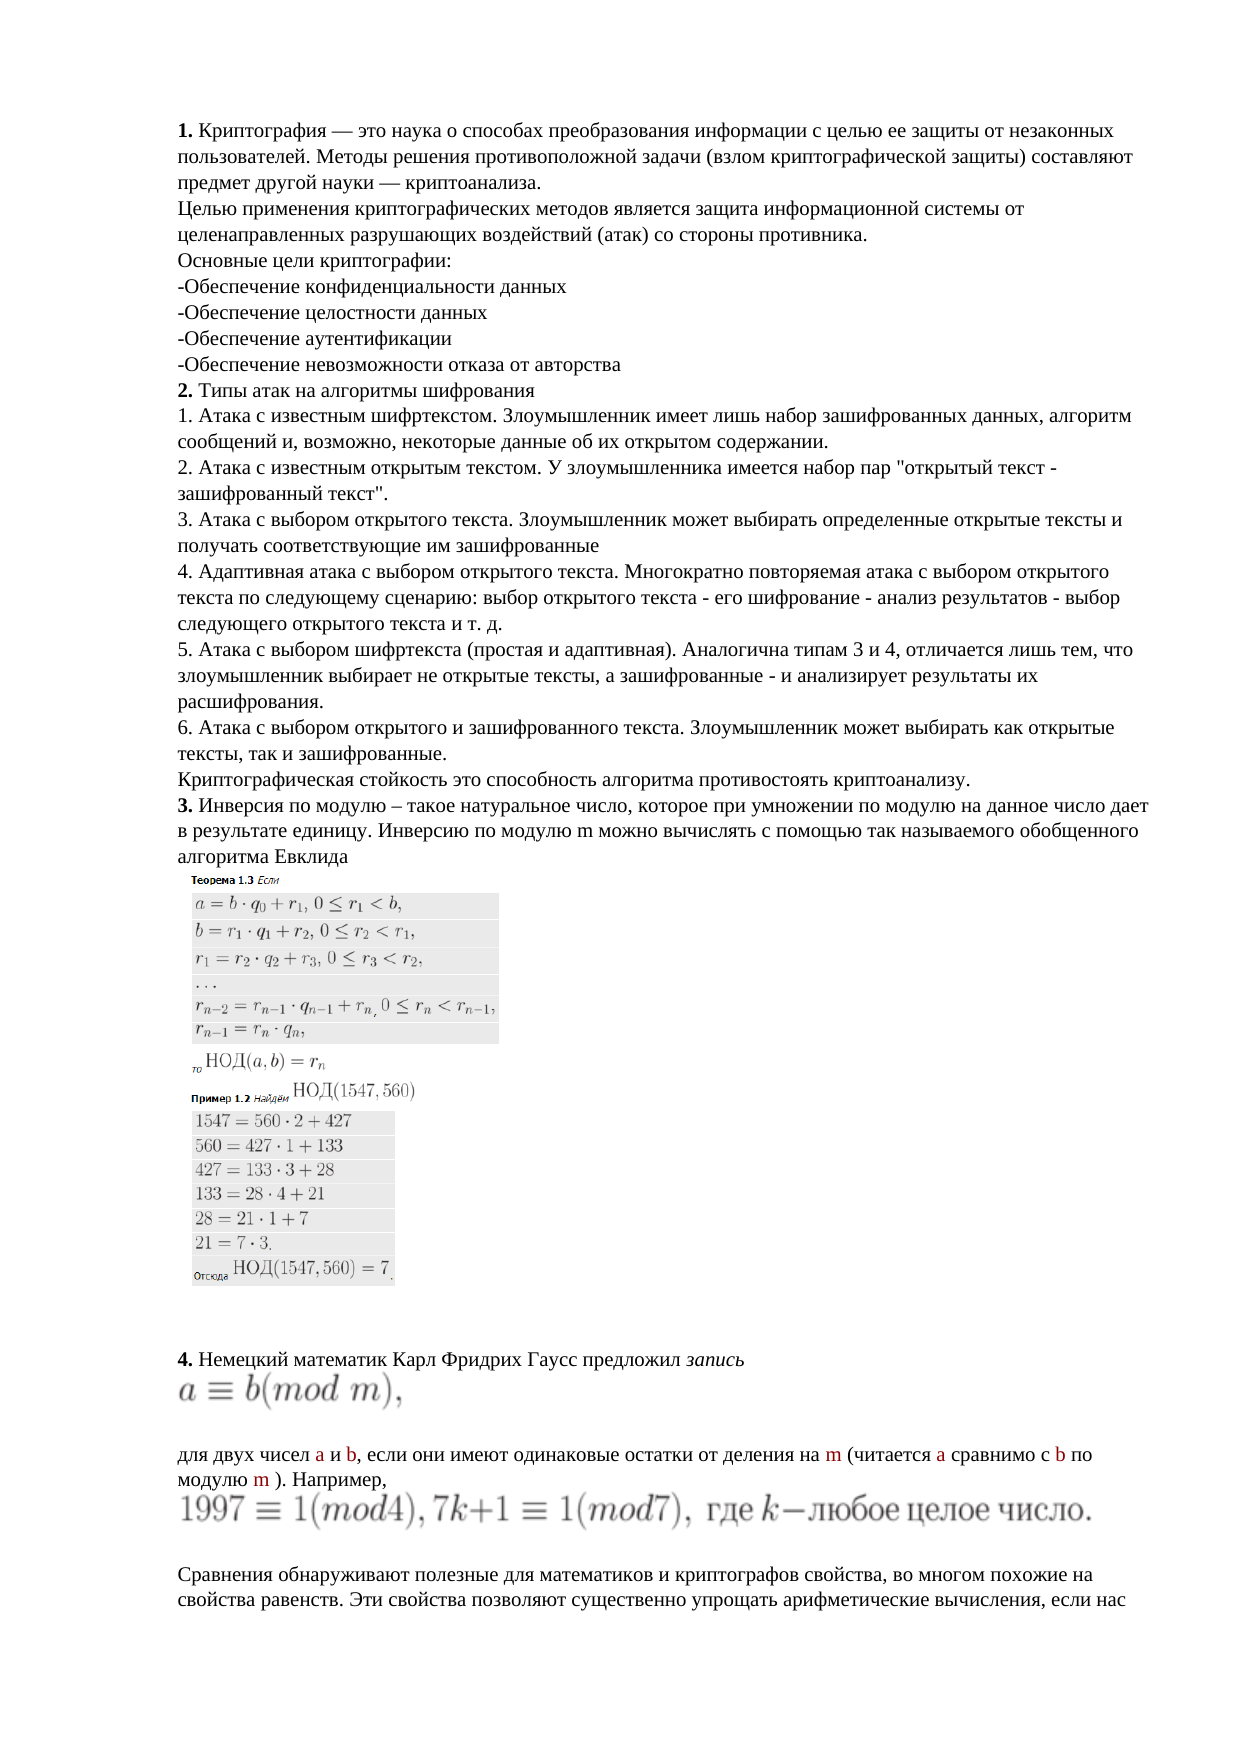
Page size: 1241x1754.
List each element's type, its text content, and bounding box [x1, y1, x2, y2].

text 1. Атака с известным шифртекстом. Злоумышленник имеет лишь набор зашифрованных данных, алгоритм сообщений и, возможно, некоторые данные об их открытом содержании. [177, 403, 1152, 453]
text 2. Атака с известным открытым текстом. У злоумышленника имеется набор пар "открытый текст - зашифрованный текст". [177, 455, 1152, 505]
text -Обеспечение конфиденциальности данных [177, 274, 1152, 298]
text для двух чисел a и b, если они имеют одинаковые остатки от деления на m (читается a сравнимо с b по модулю m ). Например, [177, 1441, 1152, 1491]
text 3. Атака с выбором открытого текста. Злоумышленник может выбирать определенные открытые тексты и получать соответствующие им зашифрованные [177, 507, 1152, 557]
text 6. Атака с выбором открытого и зашифрованного текста. Злоумышленник может выбирать как открытые тексты, так и зашифрованные. [177, 715, 1152, 765]
text -Обеспечение целостности данных [177, 300, 1152, 324]
text Целью применения криптографических методов является защита информационной системы от целенаправленных разрушающих воздействий (атак) со стороны противника. [177, 196, 1152, 246]
text 4. Немецкий математик Карл Фридрих Гаусс предложил запись [177, 1346, 1152, 1371]
picture [177, 1490, 1096, 1532]
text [177, 1561, 1152, 1611]
text Основные цели криптографии: [177, 248, 1152, 272]
picture [182, 870, 500, 1289]
text -Обеспечение невозможности отказа от авторства [177, 352, 1152, 376]
text 1. Криптография — это наука о способах преобразования информации с целью ее защиты от незаконных пользователей. Методы решения противоположной задачи (взлом криптографической защиты) составляют предмет другой науки — криптоанализа. [177, 118, 1152, 194]
text Криптографическая стойкость это способность алгоритма противостоять криптоанализу. [177, 767, 1152, 791]
text -Обеспечение аутентификации [177, 326, 1152, 350]
text 2. Типы атак на алгоритмы шифрования [177, 377, 1152, 402]
text 5. Атака с выбором шифртекста (простая и адаптивная). Аналогична типам 3 и 4, отличается лишь тем, что злоумышленник выбирает не открытые тексты, а зашифрованные - и анализирует результаты их расшифрования. [177, 637, 1152, 713]
text 4. Адаптивная атака с выбором открытого текста. Многократно повторяемая атака с выбором открытого текста по следующему сценарию: выбор открытого текста - его шифрование - анализ результатов - выбор следующего открытого текста и т. д. [177, 559, 1152, 635]
picture [177, 1371, 406, 1412]
text 3. Инверсия по модулю – такое натуральное число, которое при умножении по модулю на данное число дает в результате единицу. Инверсию по модулю m можно вычислять с помощью так называемого обобщенного алгоритма Евклида [177, 792, 1152, 868]
